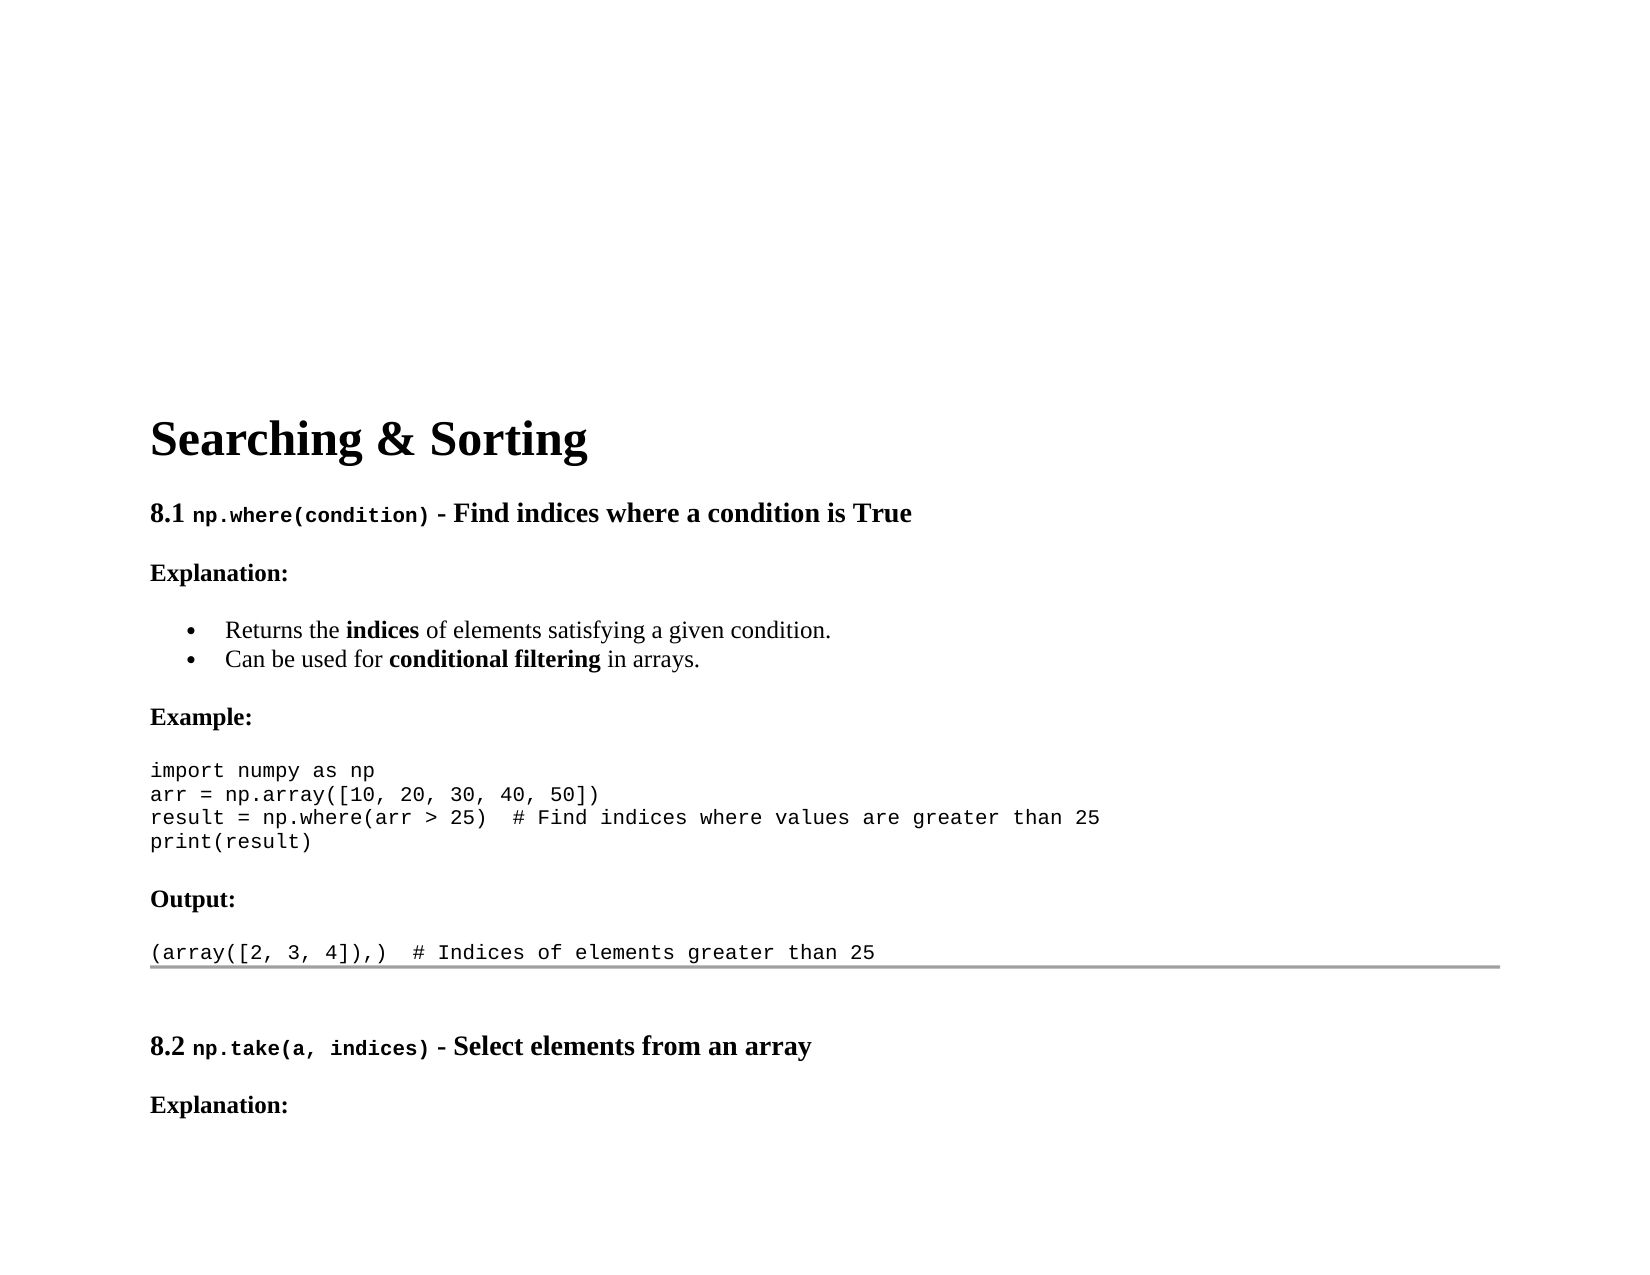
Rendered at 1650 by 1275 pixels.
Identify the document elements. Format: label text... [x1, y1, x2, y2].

text Example: [150, 702, 1500, 731]
text arr = np.array([10, 20, 30, 40, 50]) [150, 784, 1500, 807]
text 8.1 np.where(condition) - Find indices where a condition is True [150, 496, 1500, 528]
text Searching & Sorting [150, 409, 1500, 467]
text 8.2 np.take(a, indices) - Select elements from an array [150, 1029, 1500, 1061]
text Explanation: [150, 1090, 1500, 1119]
text Output: [150, 884, 1500, 913]
list Returns the indices of elements satisfying a given condition. [187, 616, 1500, 644]
text Explanation: [150, 558, 1500, 586]
text (array([2, 3, 4]),) # Indices of elements greater than 25 [150, 942, 1500, 965]
list Can be used for conditional filtering in arrays. [187, 644, 1500, 673]
text result = np.where(arr > 25) # Find indices where values are greater than 25 [150, 807, 1500, 831]
text import numpy as np [150, 760, 1500, 784]
text print(result) [150, 831, 1500, 855]
